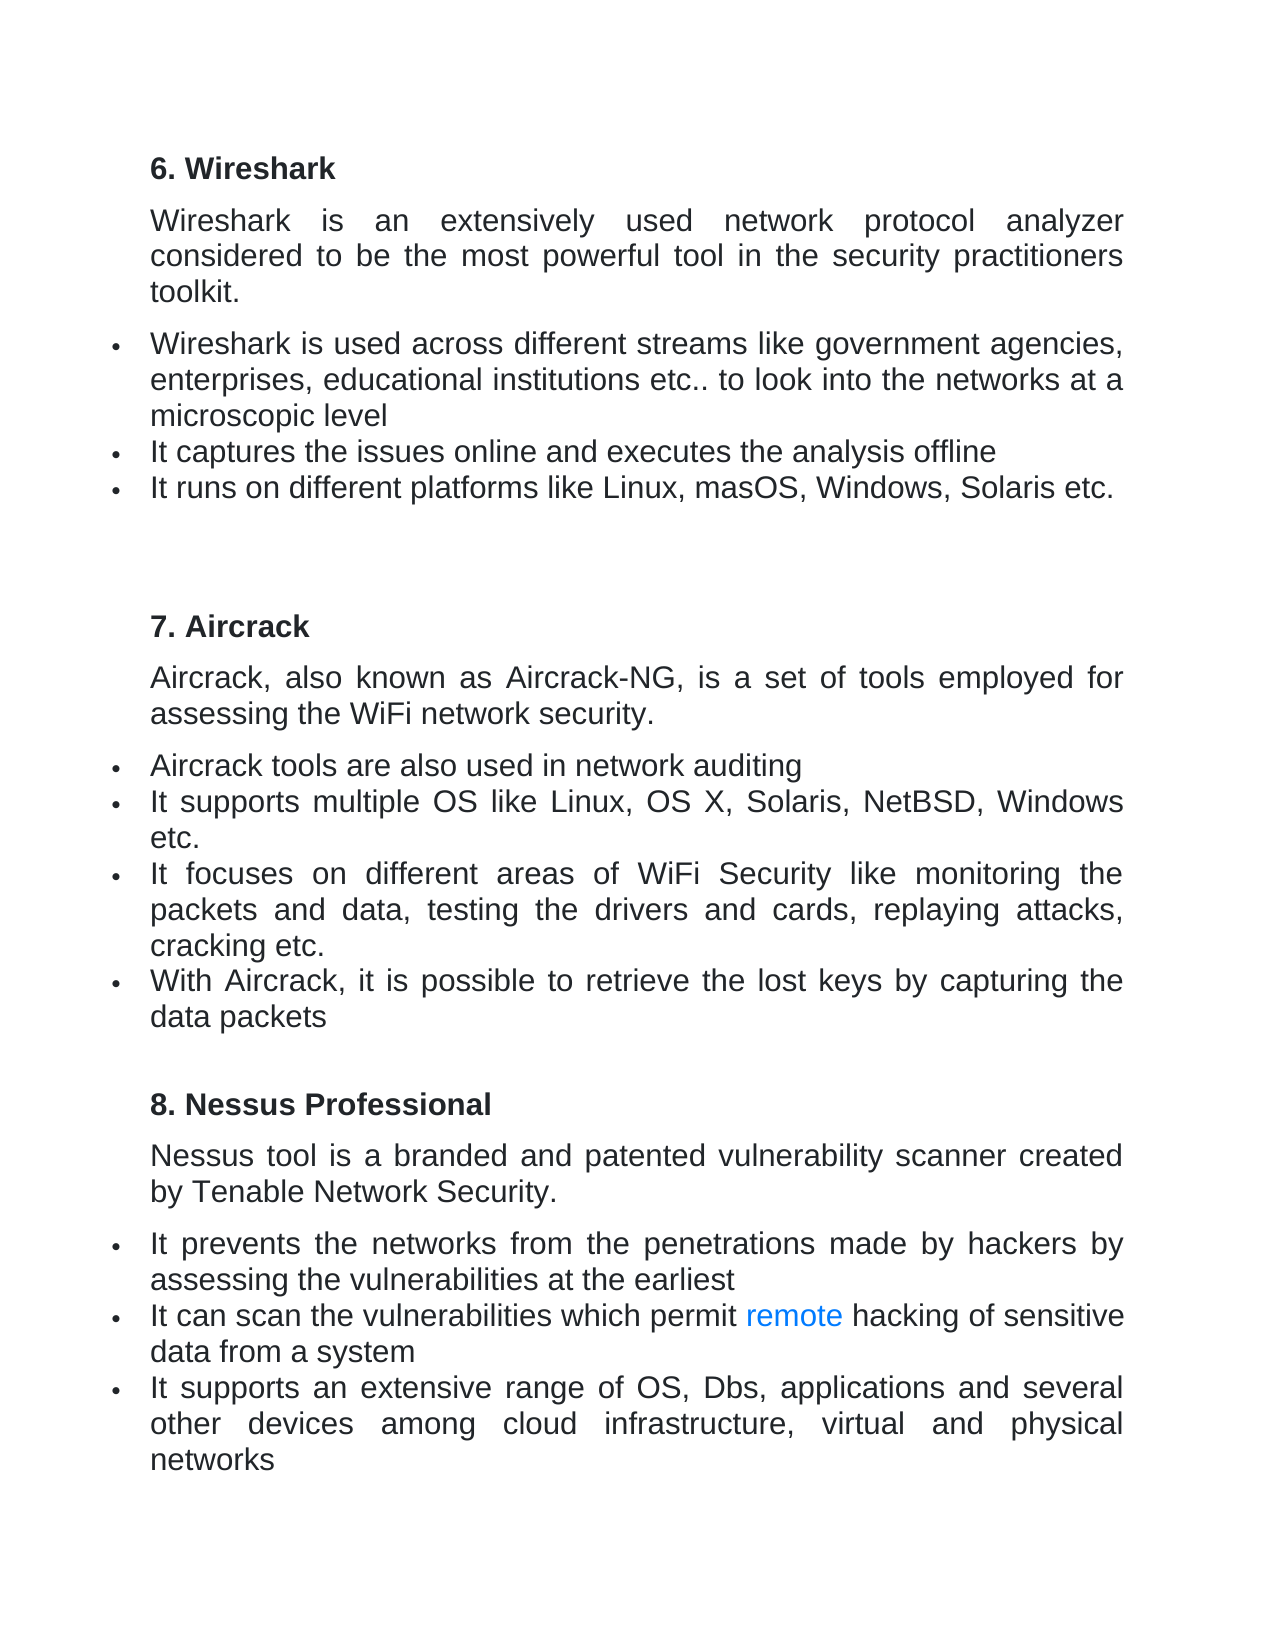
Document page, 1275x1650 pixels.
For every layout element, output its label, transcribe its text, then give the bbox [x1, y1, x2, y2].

list Aircrack tools are also used in network auditing [112, 747, 1125, 783]
list Wireshark is used across different streams like government agencies, enterprises, educational institutions etc.. to look into the networks at a microscopic level [112, 325, 1125, 433]
list With Aircrack, it is possible to retrieve the lost keys by capturing the data packets [112, 962, 1125, 1034]
list It prevents the networks from the penetrations made by hackers by assessing the vulnerabilities at the earliest [112, 1225, 1125, 1297]
list It supports an extensive range of OS, Dbs, applications and several other devices among cloud infrastructure, virtual and physical networks [112, 1369, 1125, 1477]
text 8. Nessus Professional [150, 1086, 1125, 1122]
list It focuses on different areas of WiFi Security like monitoring the packets and data, testing the drivers and cards, replaying attacks, cracking etc. [112, 855, 1125, 962]
text 6. Wireshark [150, 150, 1125, 186]
text Nessus tool is a branded and patented vulnerability scanner created by Tenable Network Security. [150, 1137, 1125, 1209]
list It captures the issues online and executes the analysis offline [112, 433, 1125, 469]
list It supports multiple OS like Linux, OS X, Solaris, NetBSD, Windows etc. [112, 783, 1125, 855]
list It runs on different platforms like Linux, masOS, Windows, Solaris etc. [112, 469, 1125, 505]
text Aircrack, also known as Aircrack-NG, is a set of tools employed for assessing the WiFi network security. [150, 659, 1125, 731]
list It can scan the vulnerabilities which permit remote hacking of sensitive data from a system [112, 1297, 1125, 1369]
text 7. Aircrack [150, 608, 1125, 644]
text Wireshark is an extensively used network protocol analyzer considered to be the most powerful tool in the security practitioners toolkit. [150, 202, 1125, 309]
